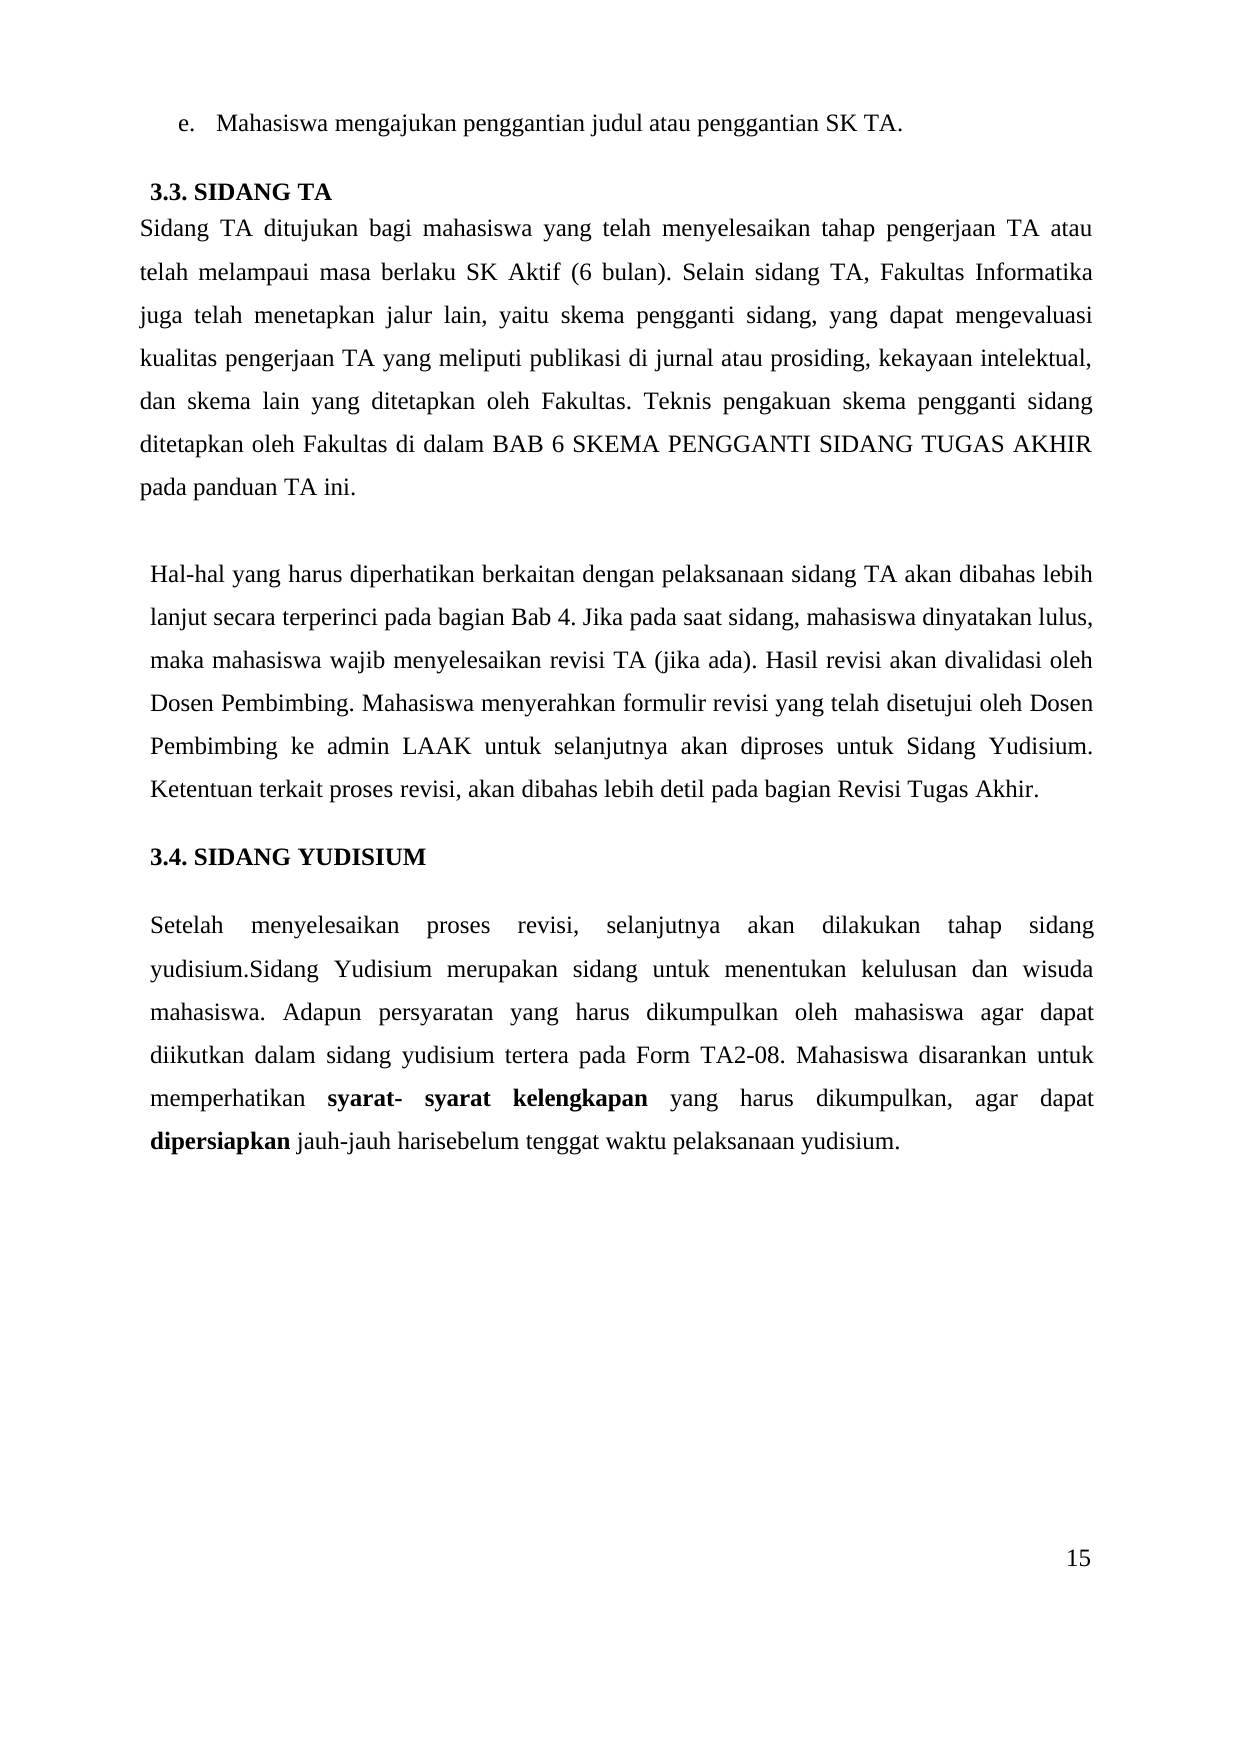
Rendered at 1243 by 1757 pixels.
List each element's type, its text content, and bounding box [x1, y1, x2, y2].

text Hal-hal yang harus diperhatikan berkaitan dengan pelaksanaan sidang TA akan dibahas lebih lanjut secara terperinci pada bagian Bab 4. Jika pada saat sidang, mahasiswa dinyatakan lulus, maka mahasiswa wajib menyelesaikan revisi TA (jika ada). Hasil revisi akan divalidasi oleh Dosen Pembimbing. Mahasiswa menyerahkan formulir revisi yang telah disetujui oleh Dosen Pembimbing ke admin LAAK untuk selanjutnya akan diproses untuk Sidang Yudisium. Ketentuan terkait proses revisi, akan dibahas lebih detil pada bagian Revisi Tugas Akhir. [150, 559, 1094, 803]
text Setelah menyelesaikan proses revisi, selanjutnya akan dilakukan tahap sidang yudisium.Sidang Yudisium merupakan sidang untuk menentukan kelulusan dan wisuda mahasiswa. Adapun persyaratan yang harus dikumpulkan oleh mahasiswa agar dapat diikutkan dalam sidang yudisium tertera pada Form TA2-08. Mahasiswa disarankan untuk memperhatikan syarat- syarat kelengkapan yang harus dikumpulkan, agar dapat dipersiapkan jauh-jauh harisebelum tenggat waktu pelaksanaan yudisium. [150, 911, 1094, 1155]
subtitle SIDANG YUDISIUM [150, 842, 1168, 871]
subtitle SIDANG TA [150, 177, 1168, 206]
list Mahasiswa mengajukan penggantian judul atau penggantian SK TA. [178, 108, 1168, 137]
text Sidang TA ditujukan bagi mahasiswa yang telah menyelesaikan tahap pengerjaan TA atau telah melampaui masa berlaku SK Aktif (6 bulan). Selain sidang TA, Fakultas Informatika juga telah menetapkan jalur lain, yaitu skema pengganti sidang, yang dapat mengevaluasi kualitas pengerjaan TA yang meliputi publikasi di jurnal atau prosiding, kekayaan intelektual, dan skema lain yang ditetapkan oleh Fakultas. Teknis pengakuan skema pengganti sidang ditetapkan oleh Fakultas di dalam BAB 6 SKEMA PENGGANTI SIDANG TUGAS AKHIR pada panduan TA ini. [139, 213, 1093, 501]
